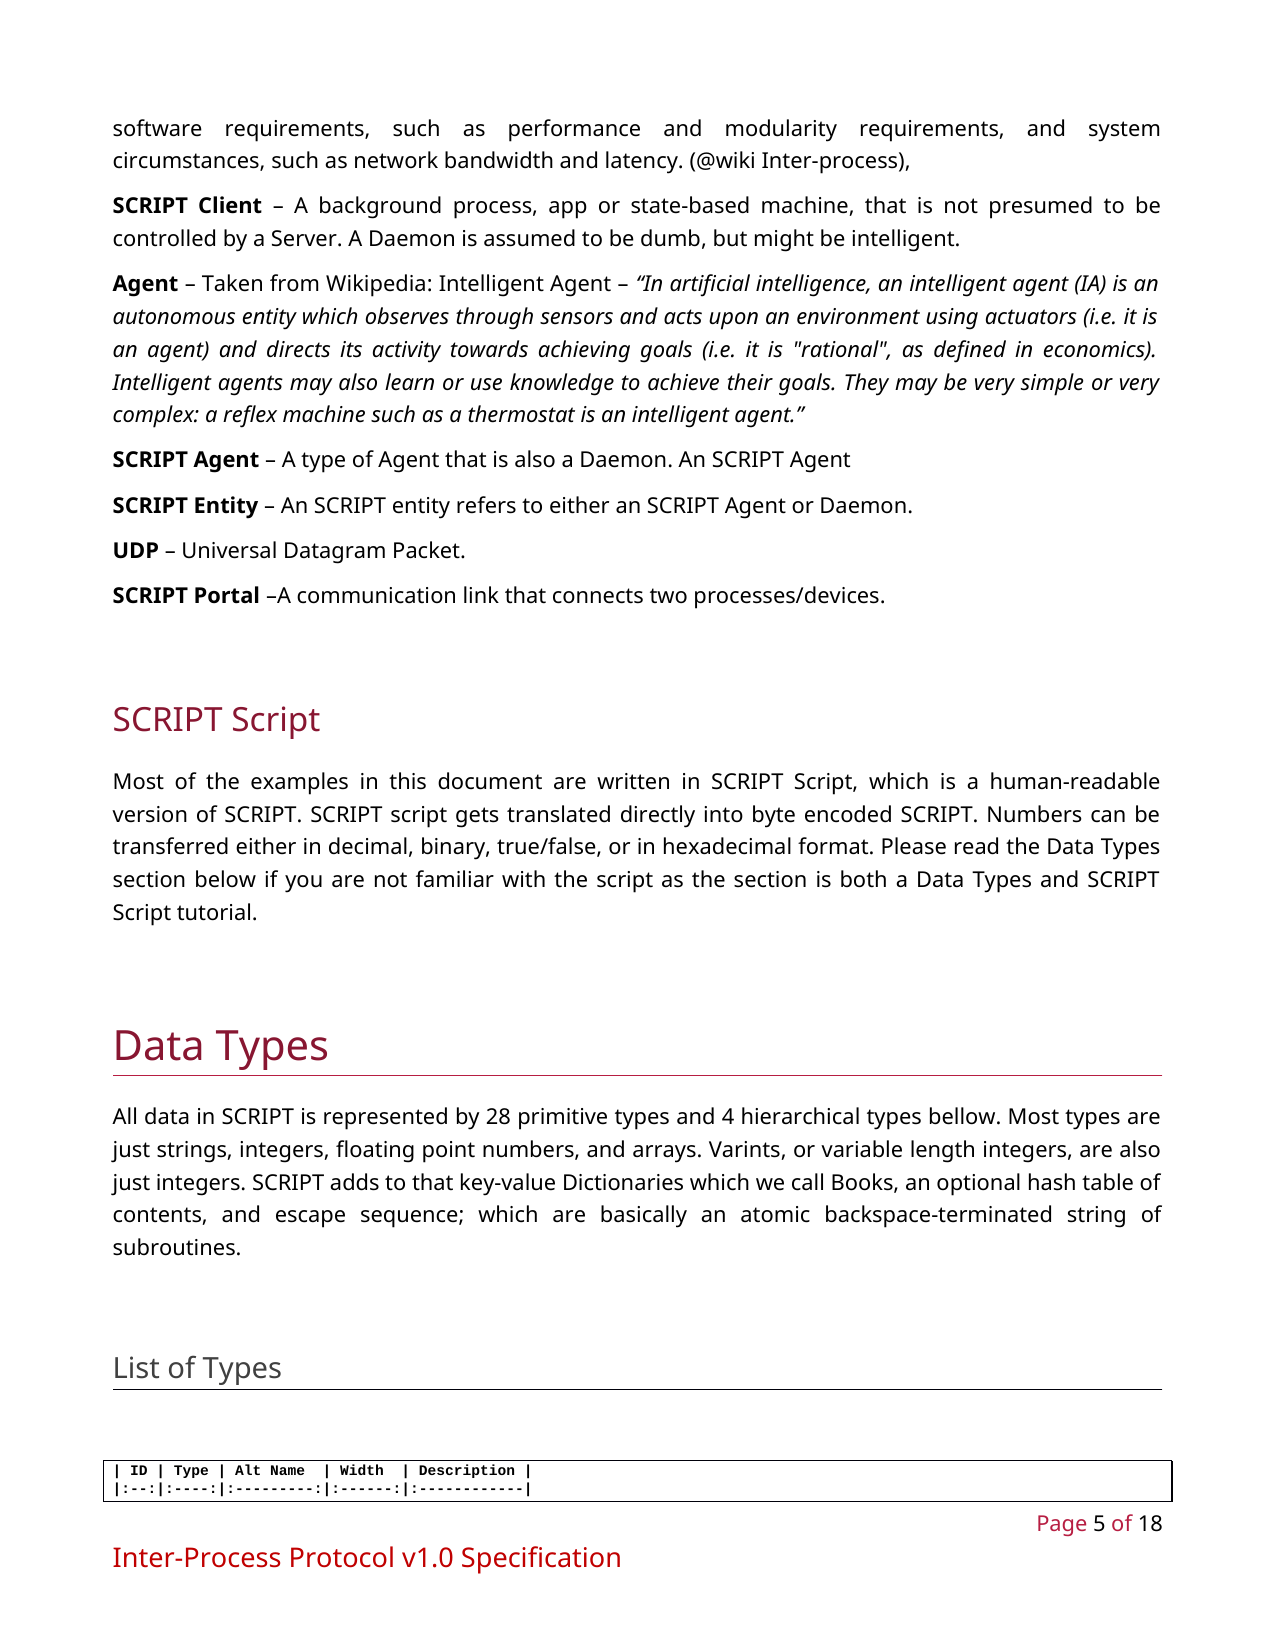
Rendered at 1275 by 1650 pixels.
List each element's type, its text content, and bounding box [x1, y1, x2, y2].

text SCRIPT Portal –A communication link that connects two processes/devices. [112, 580, 1162, 610]
text SCRIPT Entity – An SCRIPT entity refers to either an SCRIPT Agent or Daemon. [112, 489, 1162, 519]
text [112, 112, 1162, 175]
text UDP – Universal Datagram Packet. [112, 535, 1162, 564]
subtitle SCRIPT Script [112, 695, 1162, 741]
text Agent – Taken from Wikipedia: Intelligent Agent – “In artificial intelligence, an intelligent agent (IA) is an autonomous entity which observes through sensors and acts upon an environment using actuators (i.e. it is an agent) and directs its activity towards achieving goals (i.e. it is "rational", as defined in economics). Intelligent agents may also learn or use knowledge to achieve their goals. They may be very simple or very complex: a reflex machine such as a thermostat is an intelligent agent.” [112, 268, 1162, 429]
text SCRIPT Client – A background process, app or state-based machine, that is not presumed to be controlled by a Server. A Daemon is assumed to be dumb, but might be intelligent. [112, 190, 1162, 253]
text All data in SCRIPT is represented by 28 primitive types and 4 hierarchical types bellow. Most types are just strings, integers, floating point numbers, and arrays. Varints, or variable length integers, are also just integers. SCRIPT adds to that key-value Dictionaries which we call Books, an optional hash table of contents, and escape sequence; which are basically an atomic backspace-terminated string of subroutines. [112, 1101, 1162, 1262]
subtitle Data Types [112, 1016, 1162, 1076]
text SCRIPT Agent – A type of Agent that is also a Daemon. An SCRIPT Agent [112, 444, 1162, 474]
subtitle List of Types [112, 1347, 1162, 1390]
text Most of the examples in this document are written in SCRIPT Script, which is a human-readable version of SCRIPT. SCRIPT script gets translated directly into byte encoded SCRIPT. Numbers can be transferred either in decimal, binary, true/false, or in hexadecimal format. Please read the Data Types section below if you are not familiar with the script as the section is both a Data Types and SCRIPT Script tutorial. [112, 766, 1162, 926]
text | ID | Type | Alt Name | Width | Description | [104, 1461, 1171, 1478]
text |:--:|:----:|:---------:|:------:|:------------| [104, 1478, 1171, 1501]
